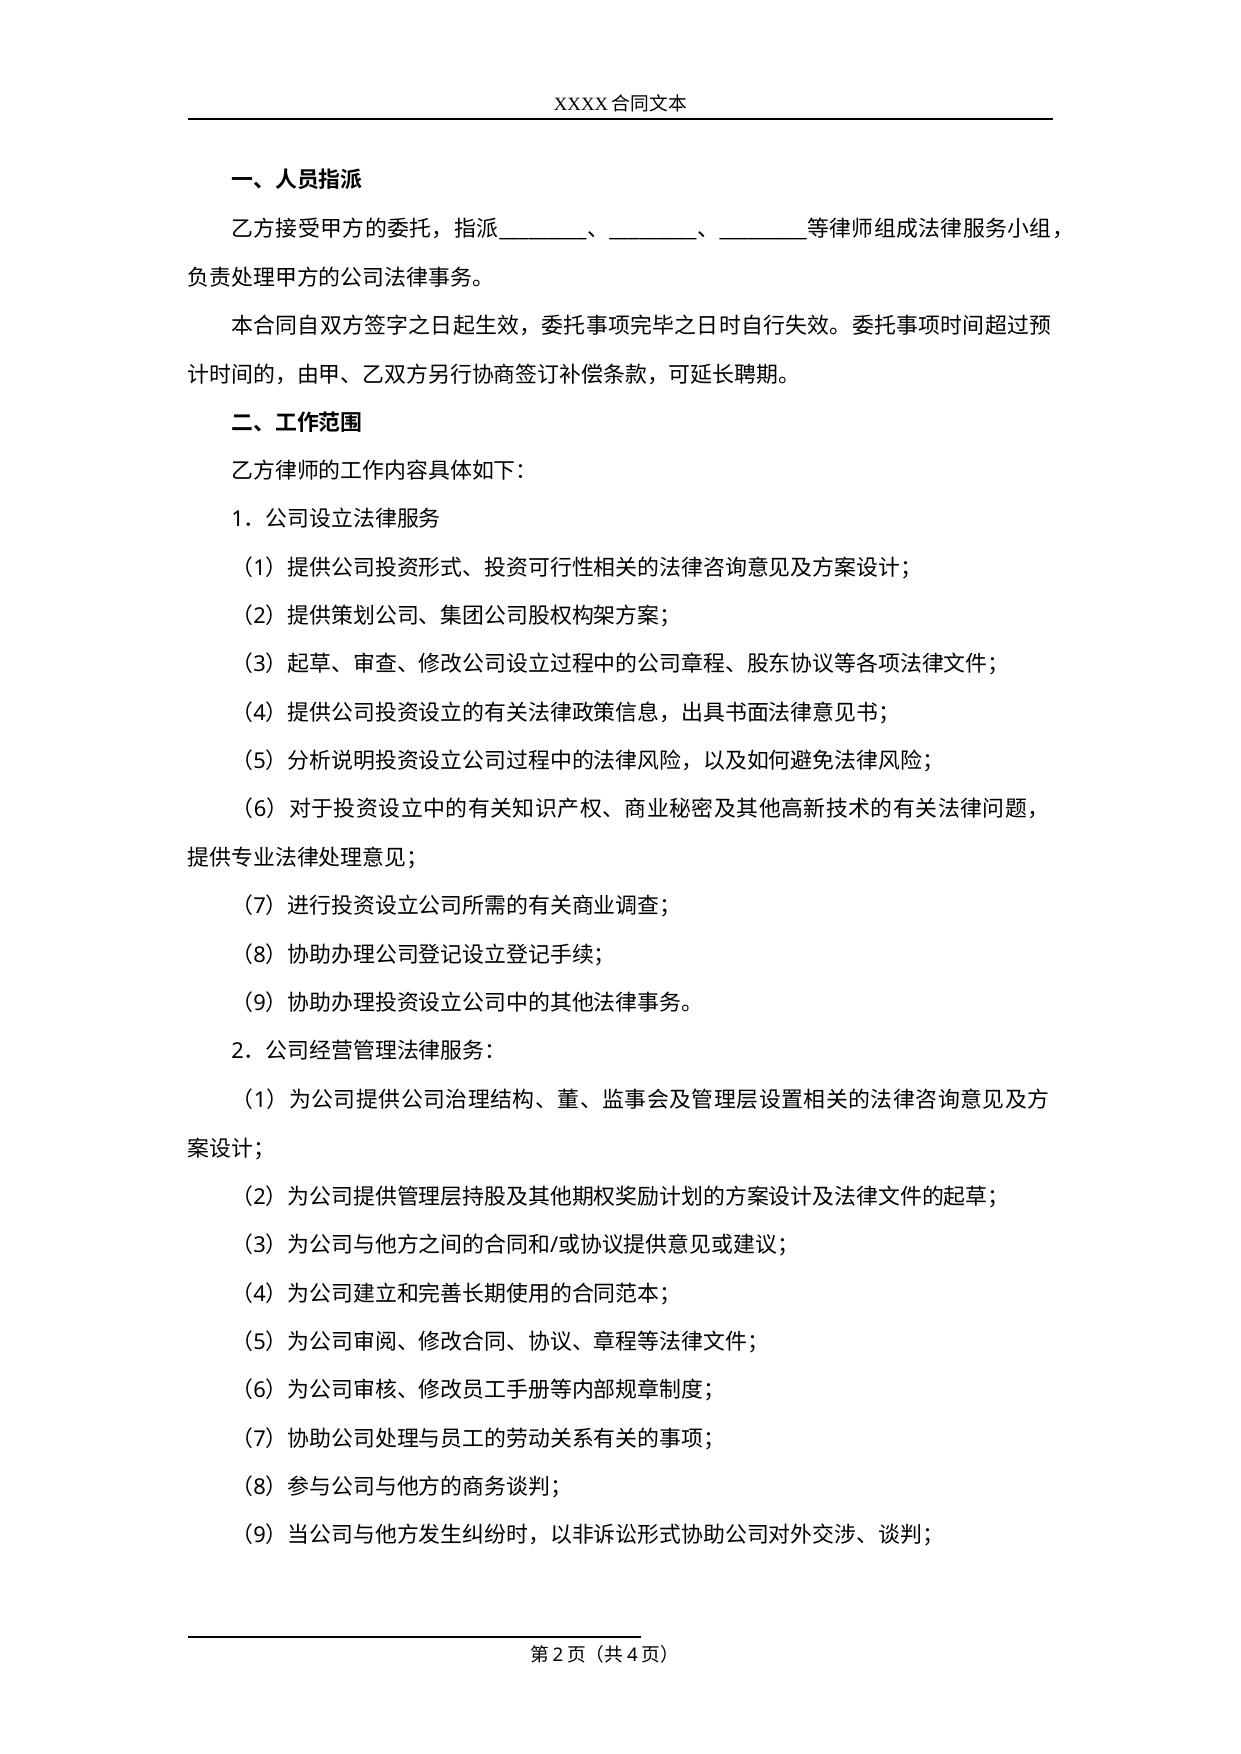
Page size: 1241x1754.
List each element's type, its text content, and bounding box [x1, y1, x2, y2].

text （9）协助办理投资设立公司中的其他法律事务。 [187, 985, 1053, 1017]
text （3）为公司与他方之间的合同和/或协议提供意见或建议； [187, 1227, 1053, 1259]
text 1．公司设立法律服务 [187, 501, 1053, 534]
text 一、人员指派 [187, 162, 1053, 194]
text （8）协助办理公司登记设立登记手续； [187, 937, 1053, 969]
text （6）为公司审核、修改员工手册等内部规章制度； [187, 1372, 1053, 1404]
text （2）为公司提供管理层持股及其他期权奖励计划的方案设计及法律文件的起草； [187, 1179, 1053, 1211]
text （4）为公司建立和完善长期使用的合同范本； [187, 1275, 1053, 1308]
text （1）为公司提供公司治理结构、董、监事会及管理层设置相关的法律咨询意见及方案设计； [187, 1082, 1053, 1163]
text （8）参与公司与他方的商务谈判； [187, 1469, 1053, 1501]
text （3）起草、审查、修改公司设立过程中的公司章程、股东协议等各项法律文件； [187, 646, 1053, 679]
text （4）提供公司投资设立的有关法律政策信息，出具书面法律意见书； [187, 694, 1053, 727]
text （7）进行投资设立公司所需的有关商业调查； [187, 888, 1053, 921]
text （7）协助公司处理与员工的劳动关系有关的事项； [187, 1420, 1053, 1453]
text （5）分析说明投资设立公司过程中的法律风险，以及如何避免法律风险； [187, 743, 1053, 775]
text 本合同自双方签字之日起生效，委托事项完毕之日时自行失效。委托事项时间超过预计时间的，由甲、乙双方另行协商签订补偿条款，可延长聘期。 [187, 307, 1053, 389]
text 乙方接受甲方的委托，指派_________、_________、_________等律师组成法律服务小组，负责处理甲方的公司法律事务。 [187, 210, 1053, 292]
text （5）为公司审阅、修改合同、协议、章程等法律文件； [187, 1324, 1053, 1356]
text 乙方律师的工作内容具体如下： [187, 453, 1053, 485]
text 二、工作范围 [187, 404, 1053, 437]
text （1）提供公司投资形式、投资可行性相关的法律咨询意见及方案设计； [187, 549, 1053, 582]
text （6）对于投资设立中的有关知识产权、商业秘密及其他高新技术的有关法律问题，提供专业法律处理意见； [187, 791, 1053, 872]
text （2）提供策划公司、集团公司股权构架方案； [187, 598, 1053, 630]
text （9）当公司与他方发生纠纷时，以非诉讼形式协助公司对外交涉、谈判； [187, 1517, 1053, 1549]
text 2．公司经营管理法律服务： [187, 1033, 1053, 1066]
